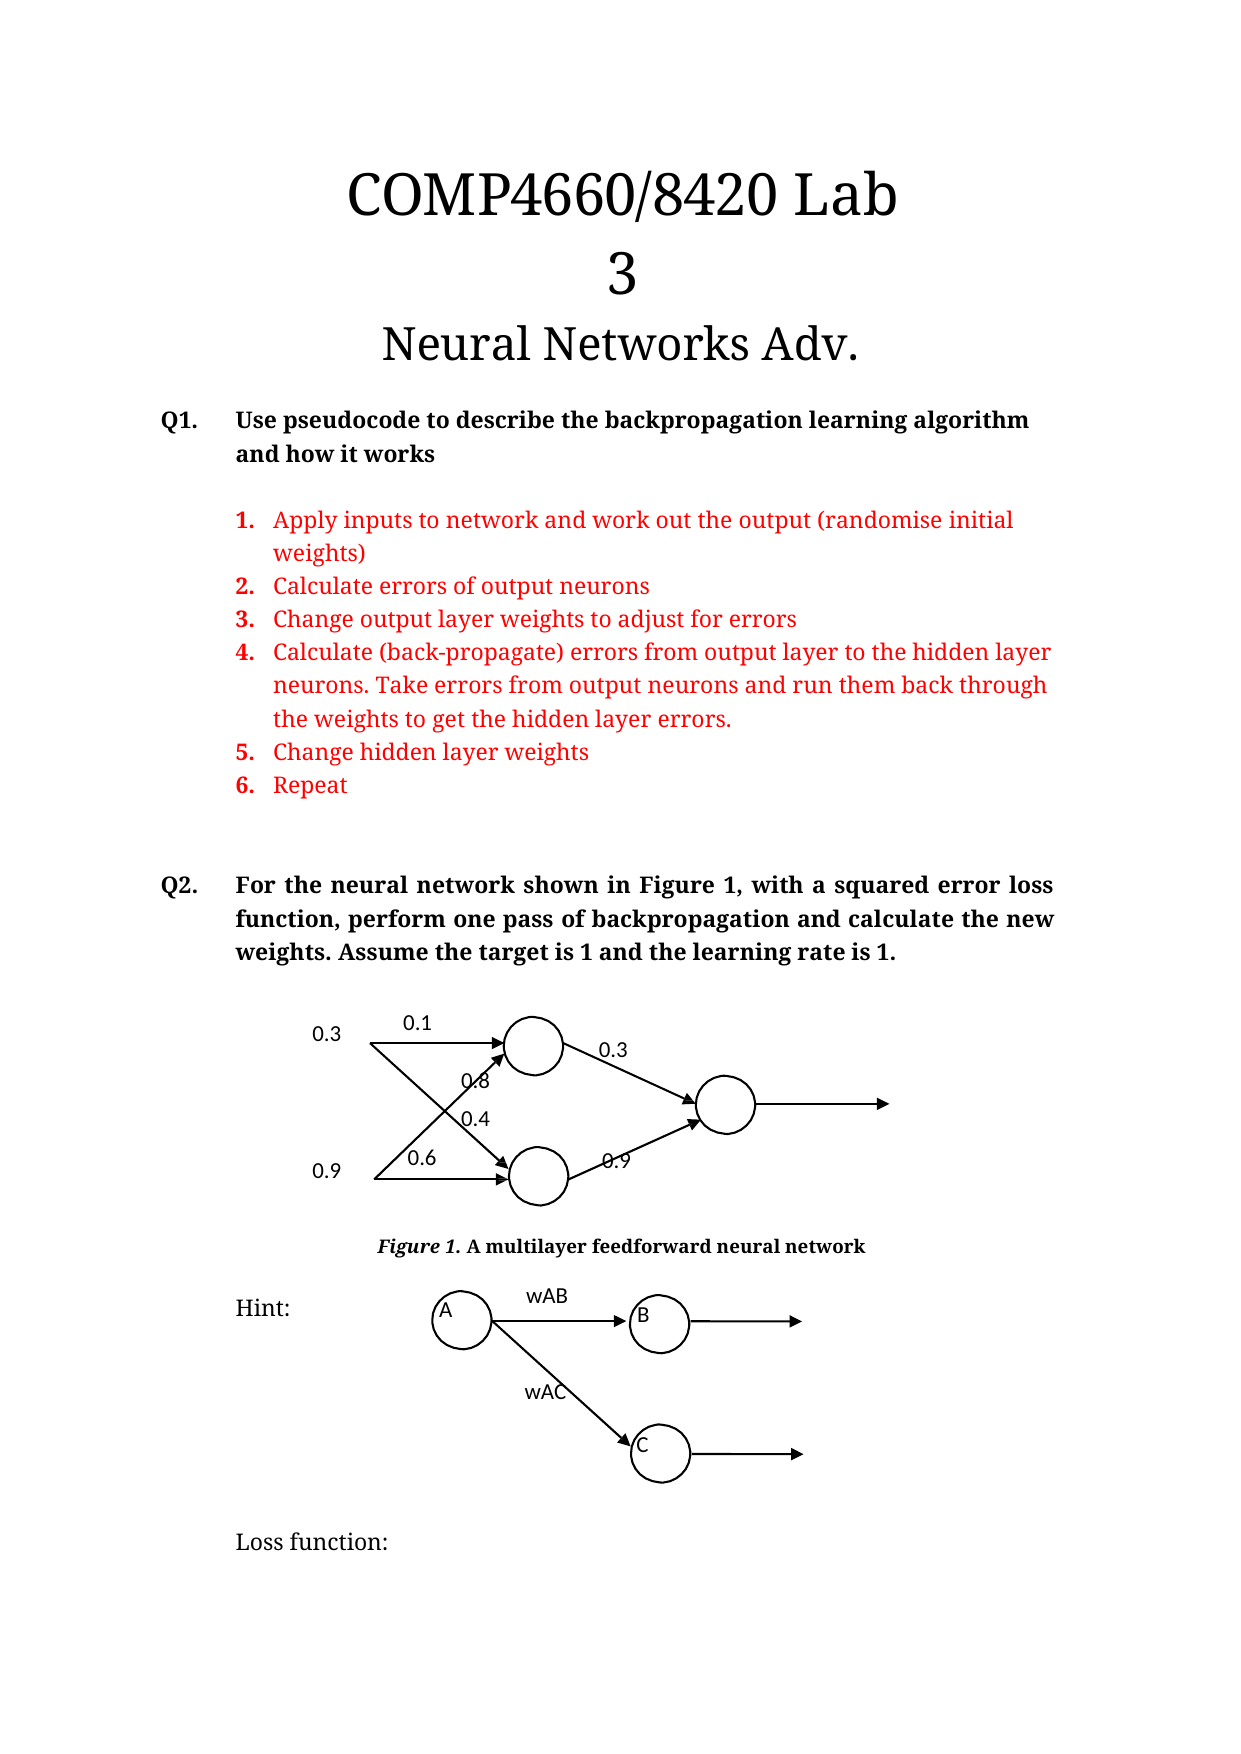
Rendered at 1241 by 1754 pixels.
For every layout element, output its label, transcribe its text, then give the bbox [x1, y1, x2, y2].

list Repeat [235, 769, 1055, 800]
text Loss function: [160, 1525, 1086, 1557]
list Calculate errors of output neurons [235, 570, 1055, 601]
text Hint: [434, 1293, 490, 1324]
list Change hidden layer weights [235, 736, 1055, 767]
text Figure 1. A multilayer feedforward neural network [150, 1233, 1093, 1259]
text Q1. Use pseudocode to describe the backpropagation learning algorithm and how it works [160, 404, 1055, 469]
text Hint: [474, 1292, 1086, 1324]
list Apply inputs to network and work out the output (randomise initial weights) [235, 504, 1055, 568]
text Neural Networks Adv. [150, 312, 1090, 374]
text Q2. For the neural network shown in Figure 1, with a squared error loss function, perform one pass of backpropagation and calculate the new weights. Assume the target is 1 and the learning rate is 1. [160, 869, 1055, 967]
text Hint: [160, 1292, 448, 1324]
text COMP4660/8420 Lab 3 [340, 153, 906, 312]
list Change output layer weights to adjust for errors [235, 603, 1055, 634]
list Calculate (back-propagate) errors from output layer to the hidden layer neurons. Take errors from output neurons and run them back through the weights to get the hidden layer errors. [235, 636, 1055, 734]
